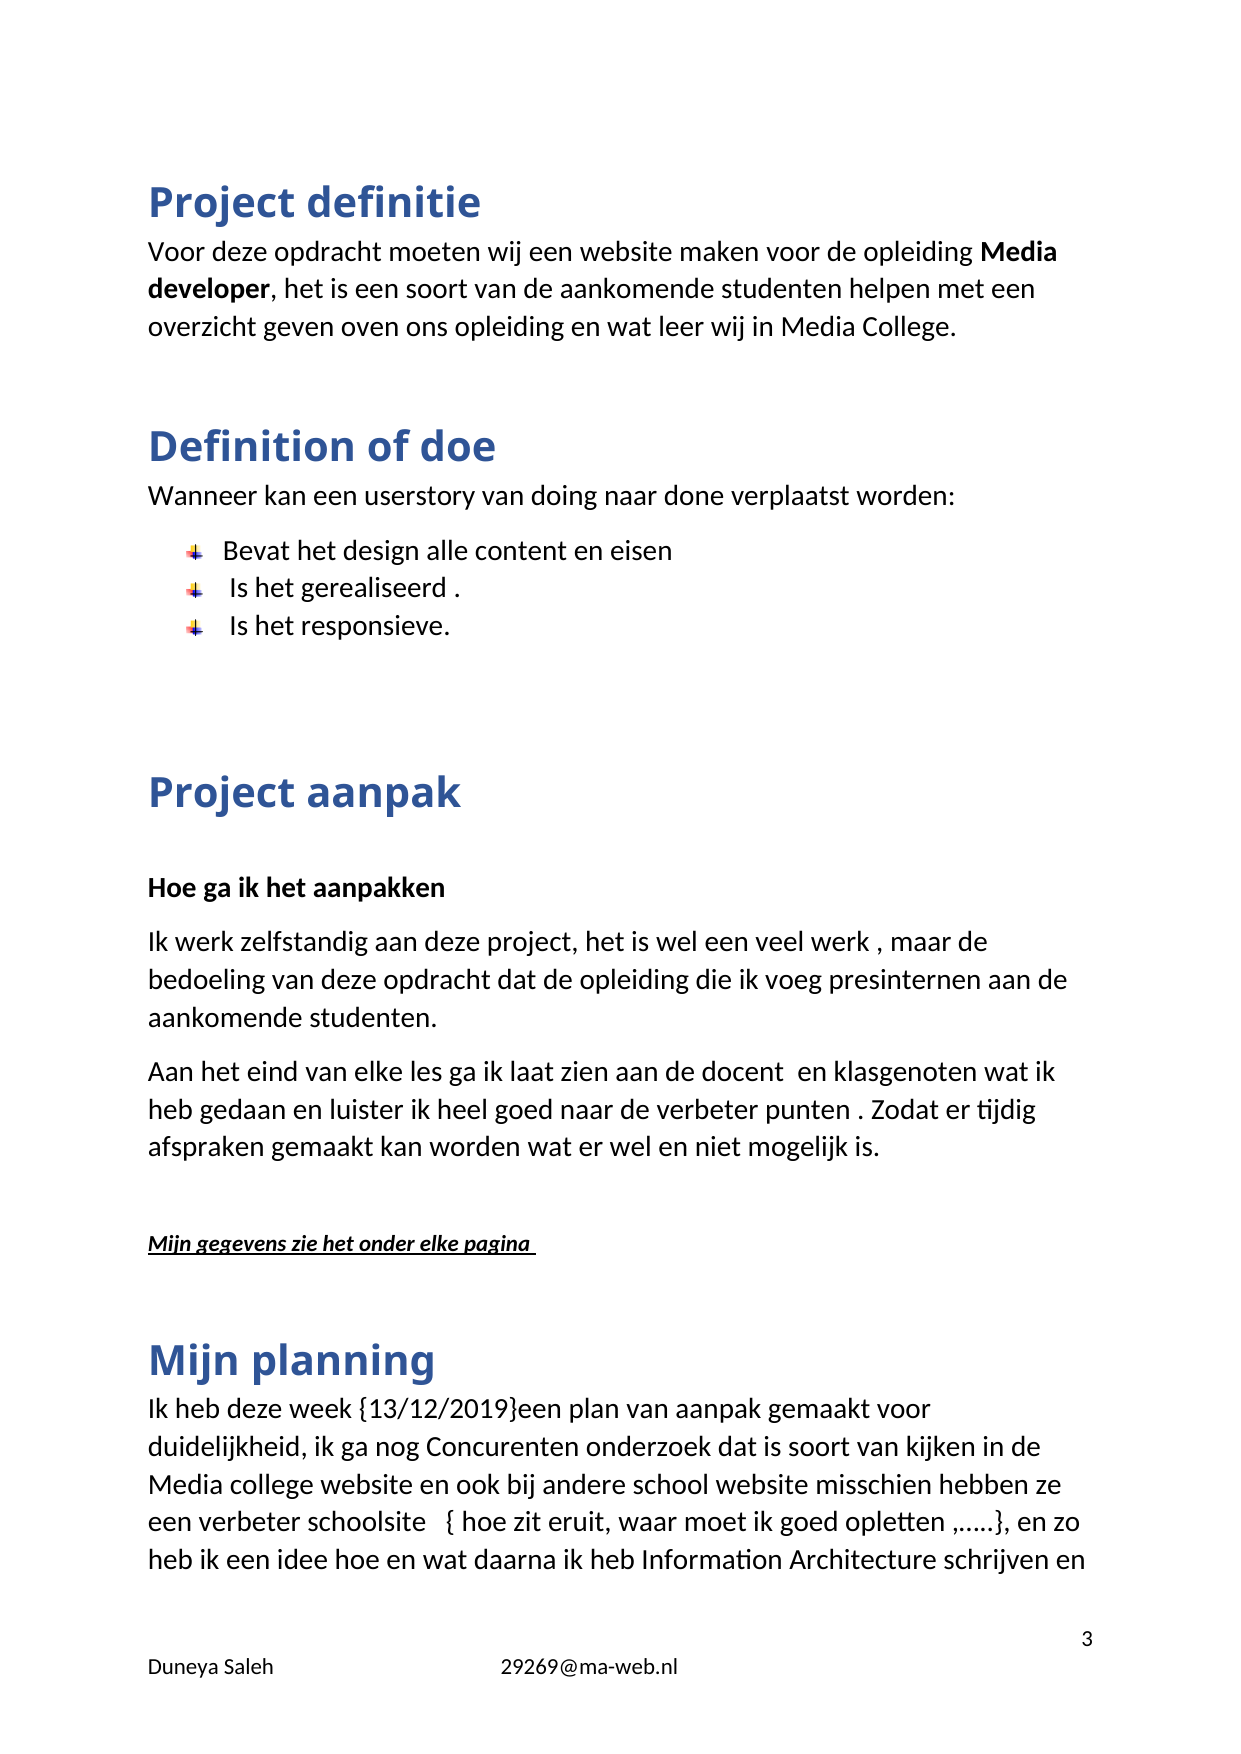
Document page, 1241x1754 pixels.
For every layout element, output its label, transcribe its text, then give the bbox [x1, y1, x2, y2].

text Hoe ga ik het aanpakken [148, 869, 1093, 904]
text Ik werk zelfstandig aan deze project, het is wel een veel werk , maar de bedoeling van deze opdracht dat de opleiding die ik voeg presinternen aan de aankomende studenten. [148, 923, 1093, 1034]
subtitle Project aanpak [148, 762, 1093, 819]
list Bevat het design alle content en eisen [185, 532, 1093, 567]
list Is het responsieve. [185, 607, 1093, 643]
picture [186, 618, 203, 636]
text Aan het eind van elke les ga ik laat zien aan de docent en klasgenoten wat ik heb gedaan en luister ik heel goed naar de verbeter punten . Zodat er tijdig afspraken gemaakt kan worden wat er wel en niet mogelijk is. [148, 1053, 1093, 1164]
text Voor deze opdracht moeten wij een website maken voor de opleiding Media developer, het is een soort van de aankomende studenten helpen met een overzicht geven oven ons opleiding en wat leer wij in Media College. [148, 233, 1093, 344]
picture [186, 581, 203, 598]
subtitle Project definitie [148, 173, 1093, 229]
list Is het gerealiseerd . [185, 569, 1093, 605]
subtitle Definition of doe [148, 417, 1093, 474]
picture [186, 543, 203, 560]
text Mijn gegevens zie het onder elke pagina [148, 1229, 1093, 1257]
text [148, 1390, 1093, 1577]
subtitle Mijn planning [148, 1330, 1093, 1387]
text Wanneer kan een userstory van doing naar done verplaatst worden: [148, 477, 1093, 513]
